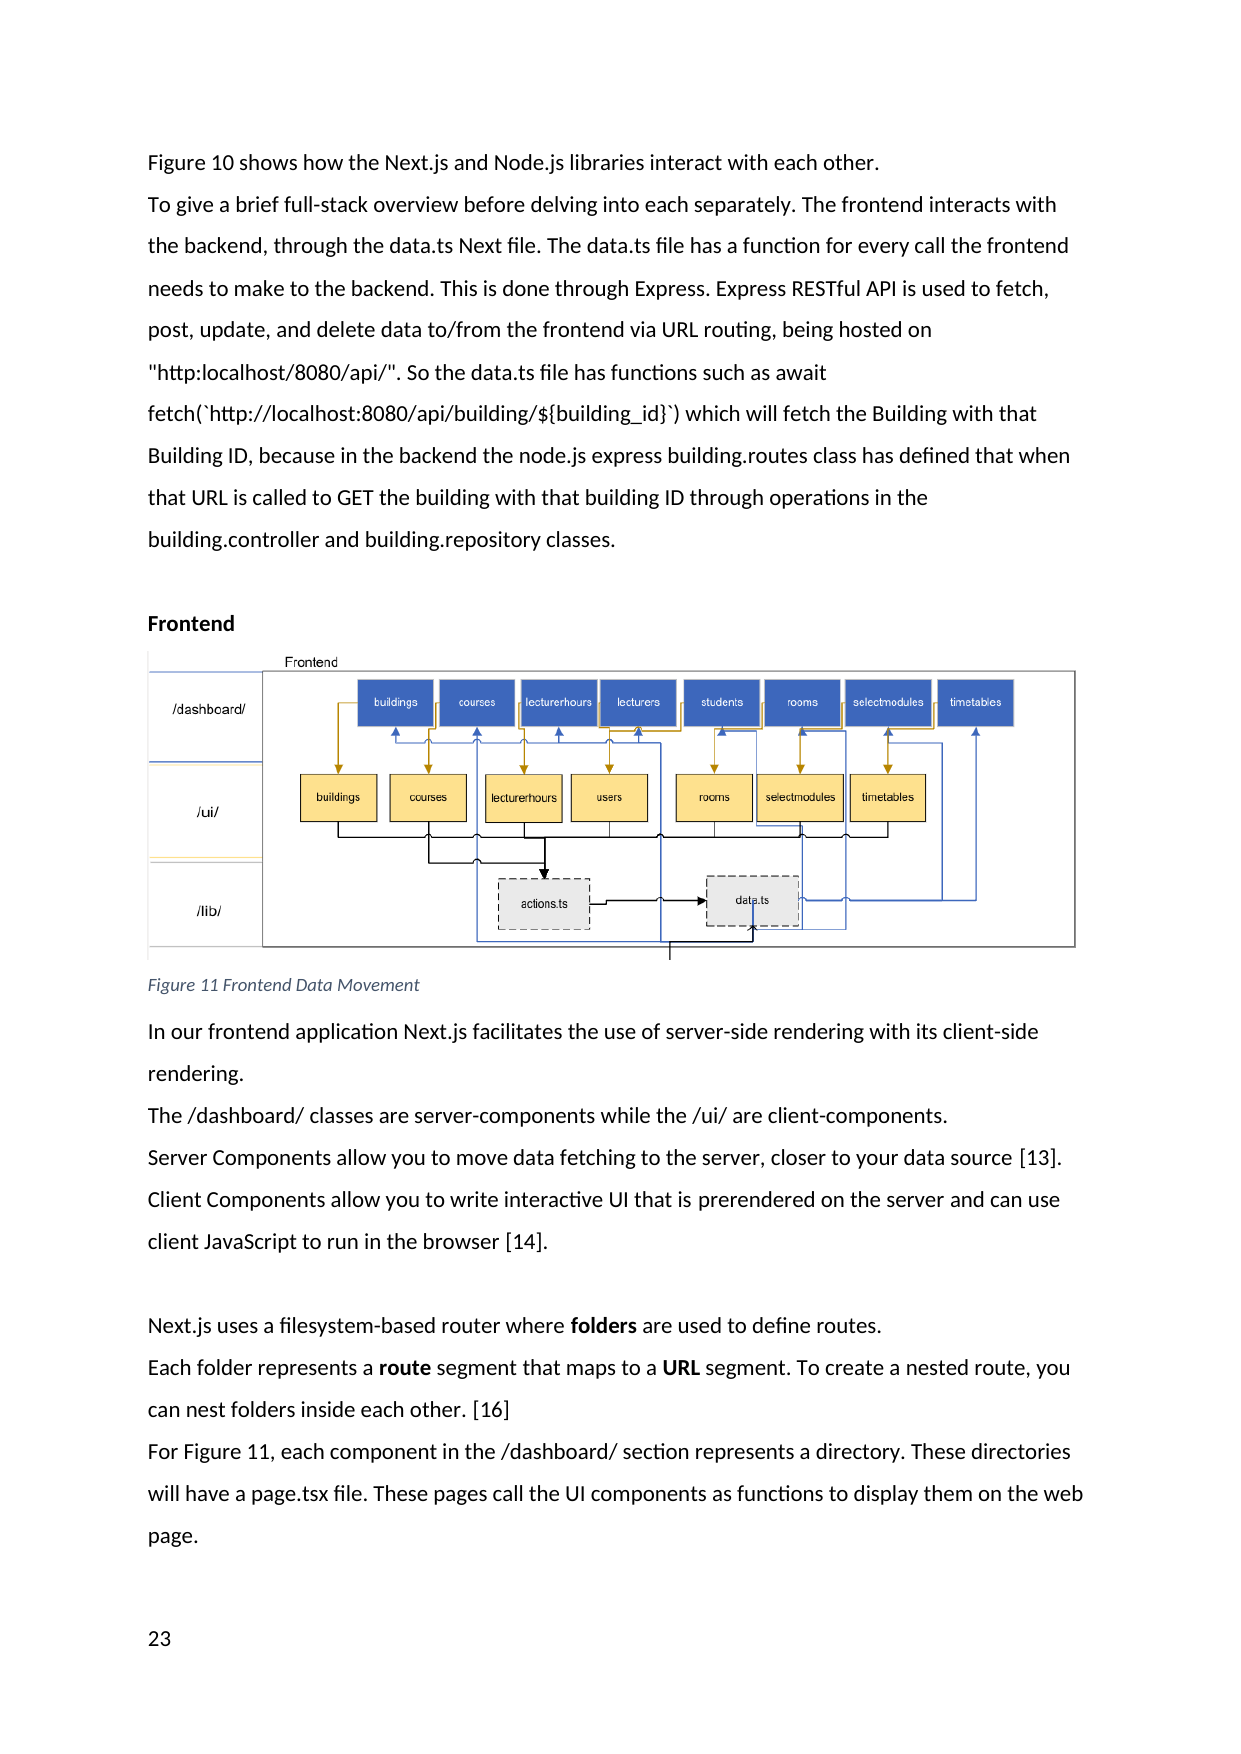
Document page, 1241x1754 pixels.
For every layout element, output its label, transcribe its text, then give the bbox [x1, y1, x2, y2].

text Frontend [148, 609, 1092, 637]
text The /dashboard/ classes are server-components while the /ui/ are client-components. [148, 1101, 1092, 1129]
text For Figure 11, each component in the /dashboard/ section represents a directory. These directories will have a page.tsx file. These pages call the UI components as functions to display them on the web page. [148, 1437, 1092, 1549]
picture [147, 651, 1093, 960]
text Client Components allow you to write interactive UI that is prerendered on the server and can use client JavaScript to run in the browser . [148, 1185, 1092, 1255]
text Next.js uses a filesystem-based router where folders are used to define routes. [148, 1311, 1092, 1339]
text Each folder represents a route segment that maps to a URL segment. To create a nested route, you can nest folders inside each other. [148, 1353, 1092, 1423]
text Figure 11 Frontend Data Movement [148, 974, 1092, 997]
text Figure 10 shows how the Next.js and Node.js libraries interact with each other. [148, 148, 1092, 176]
text To give a brief full-stack overview before delving into each separately. The frontend interacts with the backend, through the data.ts Next file. The data.ts file has a function for every call the frontend needs to make to the backend. This is done through Express. Express RESTful API is used to fetch, post, update, and delete data to/from the frontend via URL routing, being hosted on "http:localhost/8080/api/". So the data.ts file has functions such as await fetch(`http://localhost:8080/api/building/${building_id}`) which will fetch the Building with that Building ID, because in the backend the node.js express building.routes class has defined that when that URL is called to GET the building with that building ID through operations in the building.controller and building.repository classes. [148, 190, 1092, 553]
text In our frontend application Next.js facilitates the use of server-side rendering with its client-side rendering. [148, 1017, 1092, 1087]
text Server Components allow you to move data fetching to the server, closer to your data source. [148, 1143, 1092, 1171]
